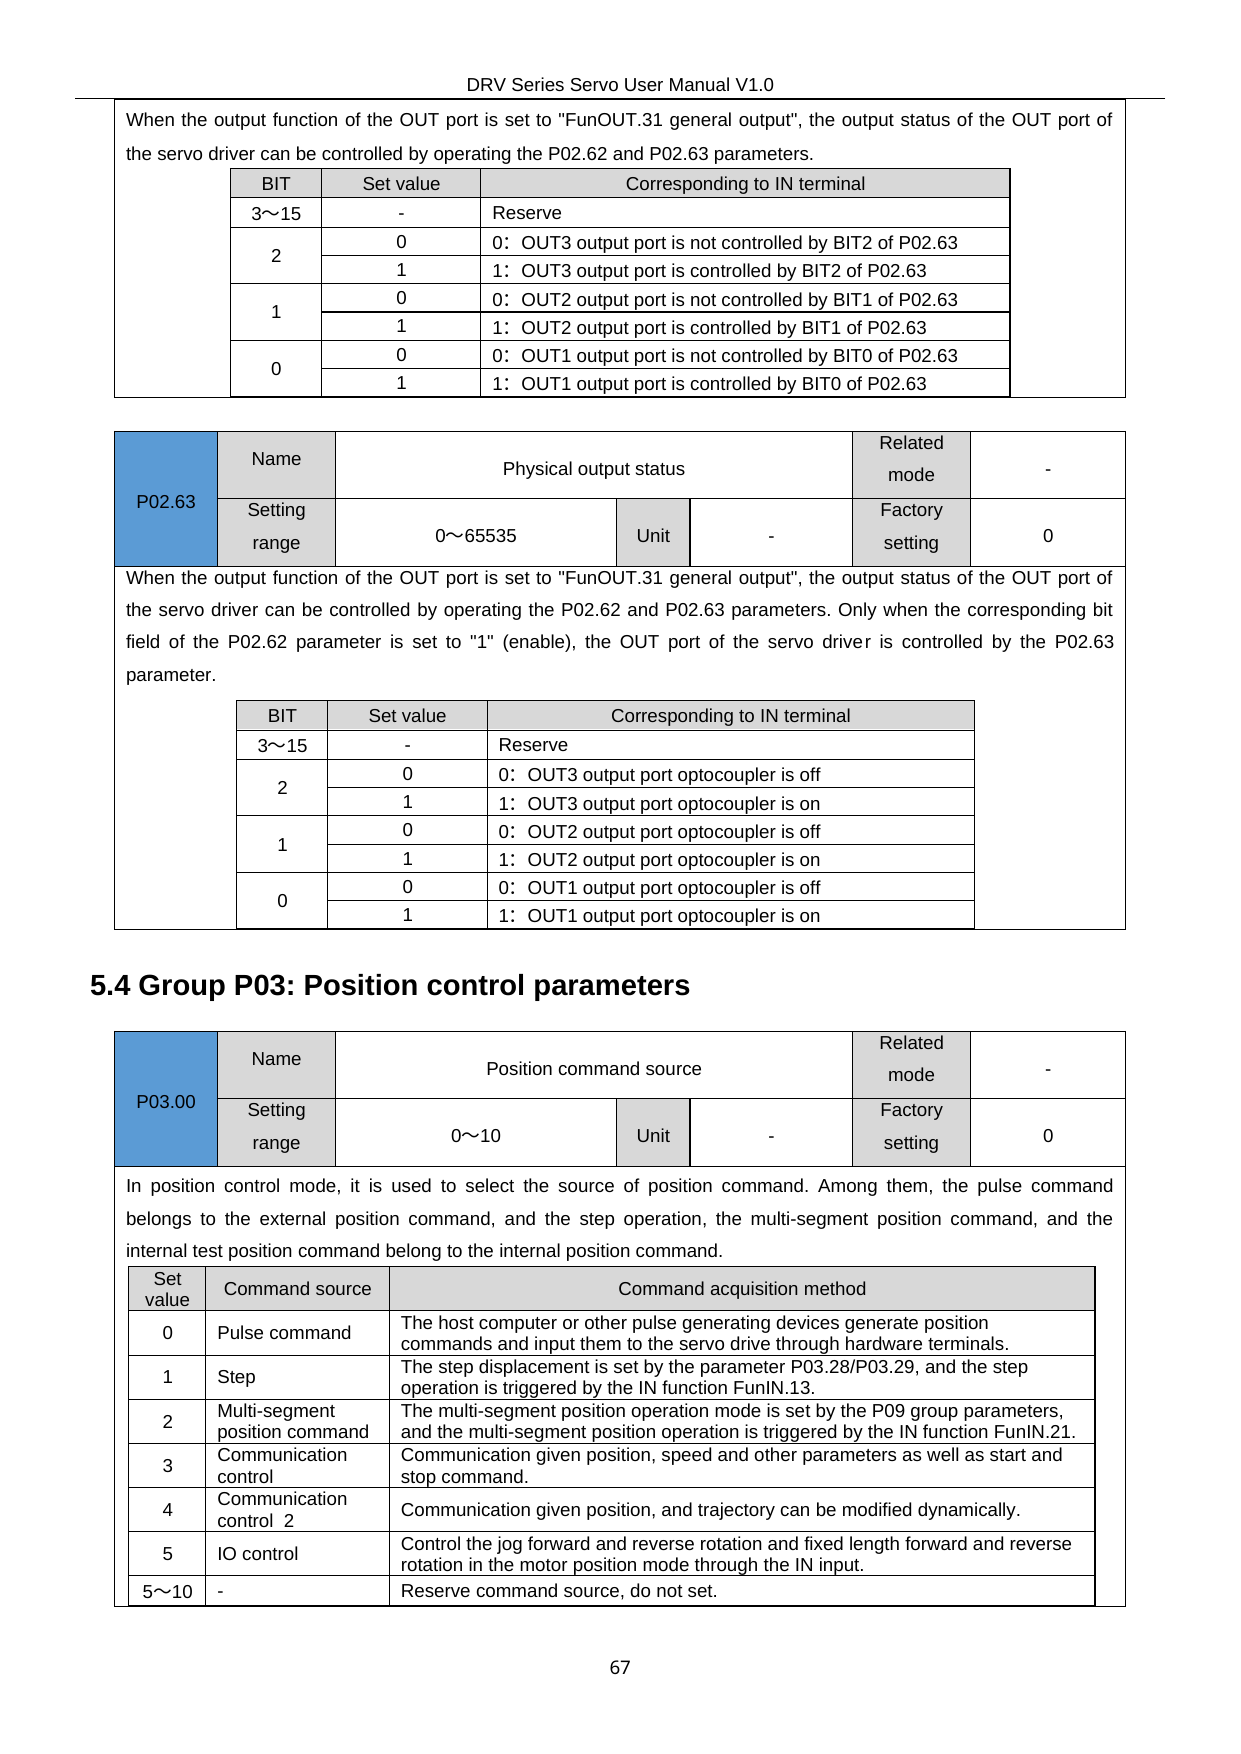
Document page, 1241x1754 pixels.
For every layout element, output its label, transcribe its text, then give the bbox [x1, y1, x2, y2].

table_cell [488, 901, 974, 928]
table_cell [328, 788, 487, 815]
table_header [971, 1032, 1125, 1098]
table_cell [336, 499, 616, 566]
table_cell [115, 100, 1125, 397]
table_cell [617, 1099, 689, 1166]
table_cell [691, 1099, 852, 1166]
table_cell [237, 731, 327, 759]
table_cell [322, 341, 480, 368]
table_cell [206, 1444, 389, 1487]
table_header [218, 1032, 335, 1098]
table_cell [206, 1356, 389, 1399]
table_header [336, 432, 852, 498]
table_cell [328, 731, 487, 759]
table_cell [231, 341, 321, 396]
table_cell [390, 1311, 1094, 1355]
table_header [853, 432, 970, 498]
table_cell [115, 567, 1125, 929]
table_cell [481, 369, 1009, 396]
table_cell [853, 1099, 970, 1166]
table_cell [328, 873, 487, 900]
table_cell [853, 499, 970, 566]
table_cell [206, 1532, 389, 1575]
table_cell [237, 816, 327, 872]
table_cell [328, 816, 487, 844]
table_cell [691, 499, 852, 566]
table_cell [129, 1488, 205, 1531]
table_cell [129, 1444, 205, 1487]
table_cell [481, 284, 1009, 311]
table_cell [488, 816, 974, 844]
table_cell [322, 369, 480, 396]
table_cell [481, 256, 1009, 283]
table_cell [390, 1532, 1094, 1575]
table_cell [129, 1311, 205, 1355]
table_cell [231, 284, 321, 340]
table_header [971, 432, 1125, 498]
subtitle 5.4 Group P03: Position control parameters [90, 968, 1165, 1001]
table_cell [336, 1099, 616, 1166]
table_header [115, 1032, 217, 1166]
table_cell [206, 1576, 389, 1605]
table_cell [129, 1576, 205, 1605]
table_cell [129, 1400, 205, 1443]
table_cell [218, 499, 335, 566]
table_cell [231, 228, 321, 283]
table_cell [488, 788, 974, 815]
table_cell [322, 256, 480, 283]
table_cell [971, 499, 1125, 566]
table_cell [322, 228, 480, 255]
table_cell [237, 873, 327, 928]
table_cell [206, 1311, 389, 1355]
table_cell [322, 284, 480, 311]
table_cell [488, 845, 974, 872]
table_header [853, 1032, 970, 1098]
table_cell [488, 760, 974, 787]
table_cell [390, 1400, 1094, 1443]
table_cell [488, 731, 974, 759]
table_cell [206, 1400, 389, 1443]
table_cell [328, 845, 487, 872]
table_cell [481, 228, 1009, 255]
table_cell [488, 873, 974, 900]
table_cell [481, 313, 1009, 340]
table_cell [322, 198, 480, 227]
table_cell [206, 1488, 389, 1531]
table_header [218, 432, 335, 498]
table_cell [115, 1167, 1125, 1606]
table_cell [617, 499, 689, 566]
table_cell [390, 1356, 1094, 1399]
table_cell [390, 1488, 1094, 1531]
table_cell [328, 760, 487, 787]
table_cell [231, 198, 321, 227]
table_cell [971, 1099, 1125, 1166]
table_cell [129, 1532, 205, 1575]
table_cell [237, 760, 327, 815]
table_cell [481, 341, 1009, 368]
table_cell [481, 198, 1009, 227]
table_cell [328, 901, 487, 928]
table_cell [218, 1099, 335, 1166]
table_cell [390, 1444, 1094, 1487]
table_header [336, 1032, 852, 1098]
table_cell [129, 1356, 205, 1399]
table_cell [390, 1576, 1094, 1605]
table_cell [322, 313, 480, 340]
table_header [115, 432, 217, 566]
